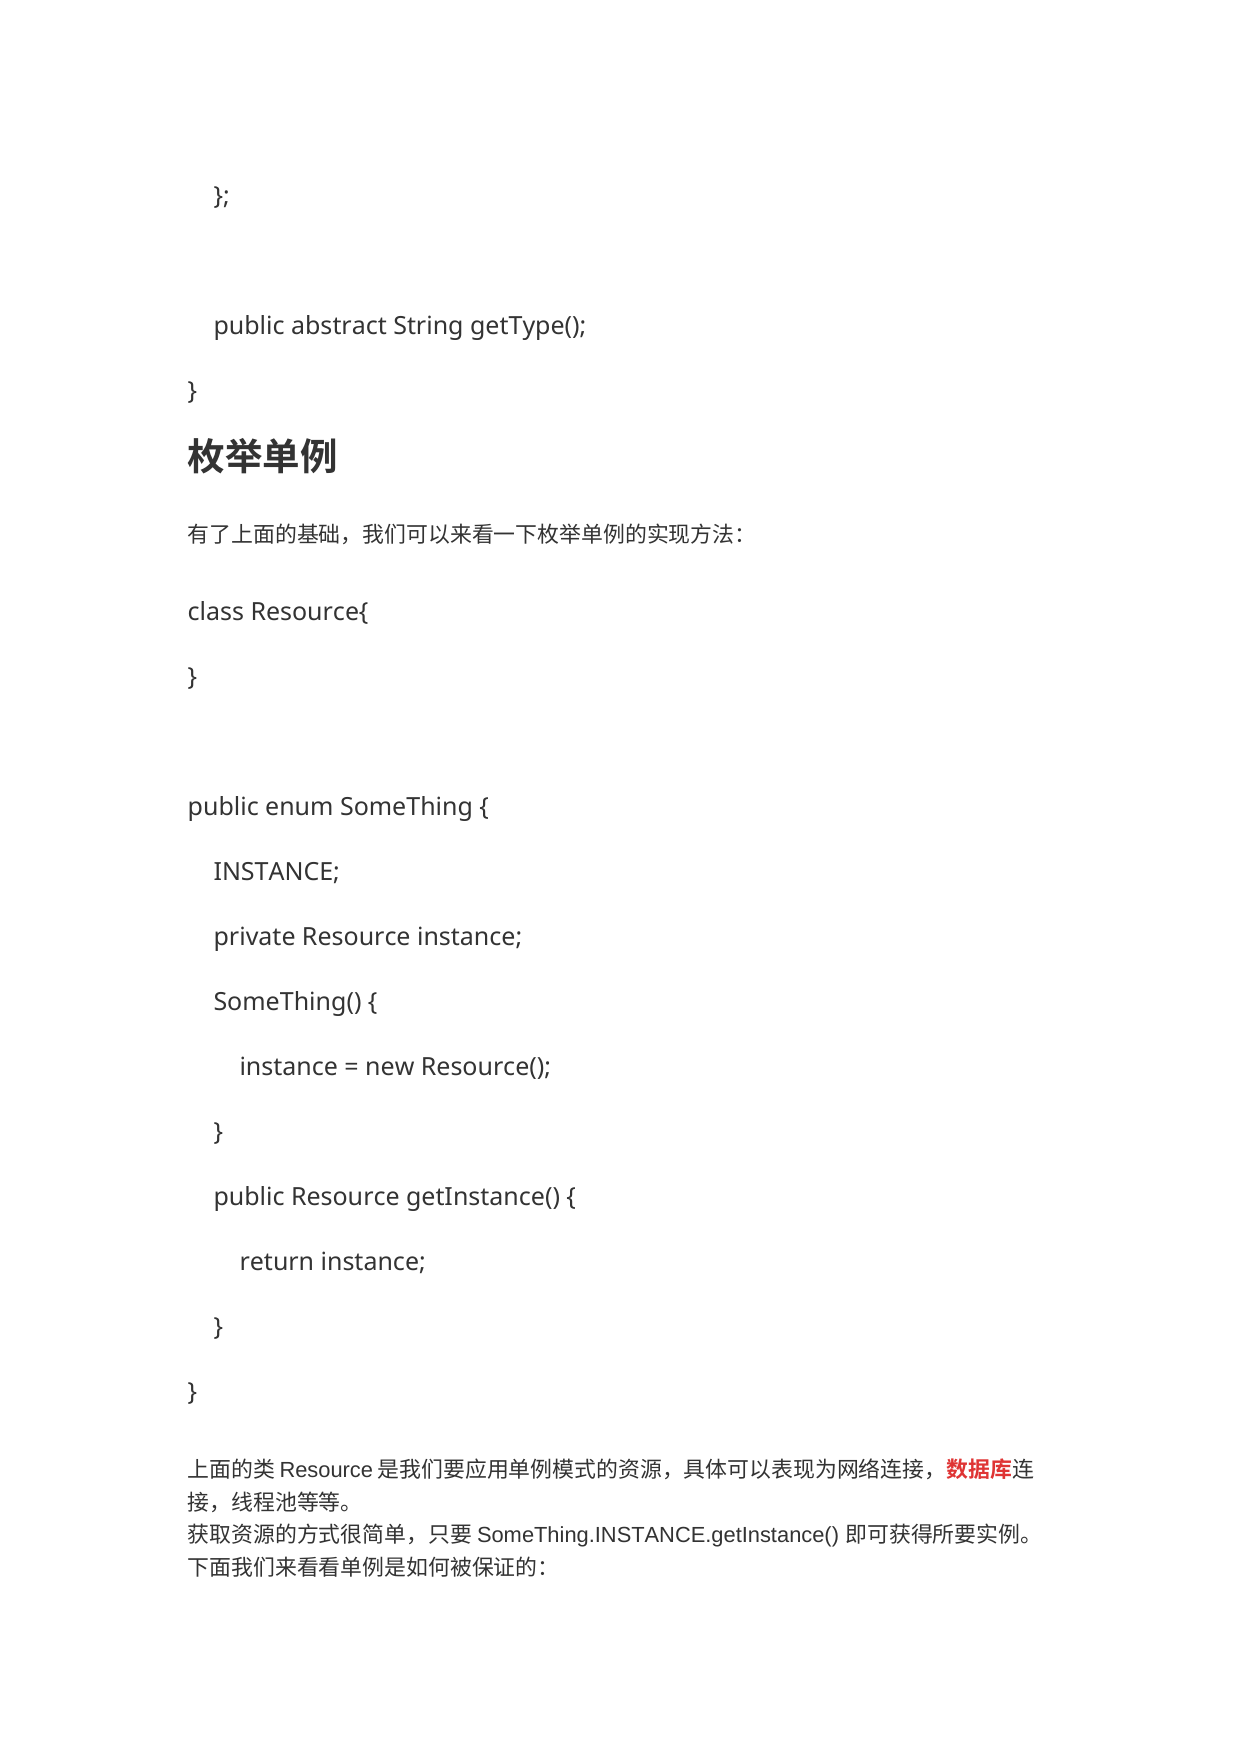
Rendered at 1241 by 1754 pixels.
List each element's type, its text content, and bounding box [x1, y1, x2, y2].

text 有了上面的基础，我们可以来看一下枚举单例的实现方法： [187, 516, 1053, 549]
text } [187, 643, 1053, 708]
text private Resource instance; [187, 903, 1053, 968]
text } [187, 1098, 1053, 1163]
text public Resource getInstance() { [187, 1163, 1053, 1228]
text } [187, 357, 1053, 422]
text }; [187, 162, 1053, 227]
text instance = new Resource(); [187, 1033, 1053, 1098]
text public abstract String getType(); [187, 292, 1053, 357]
text } [187, 1293, 1053, 1358]
text public enum SomeThing { [187, 773, 1053, 838]
text class Resource{ [187, 578, 1053, 643]
text return instance; [187, 1228, 1053, 1293]
text 枚举单例 [187, 422, 1053, 487]
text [187, 1452, 1053, 1582]
text SomeThing() { [187, 968, 1053, 1033]
text } [187, 1358, 1053, 1423]
text INSTANCE; [187, 838, 1053, 903]
